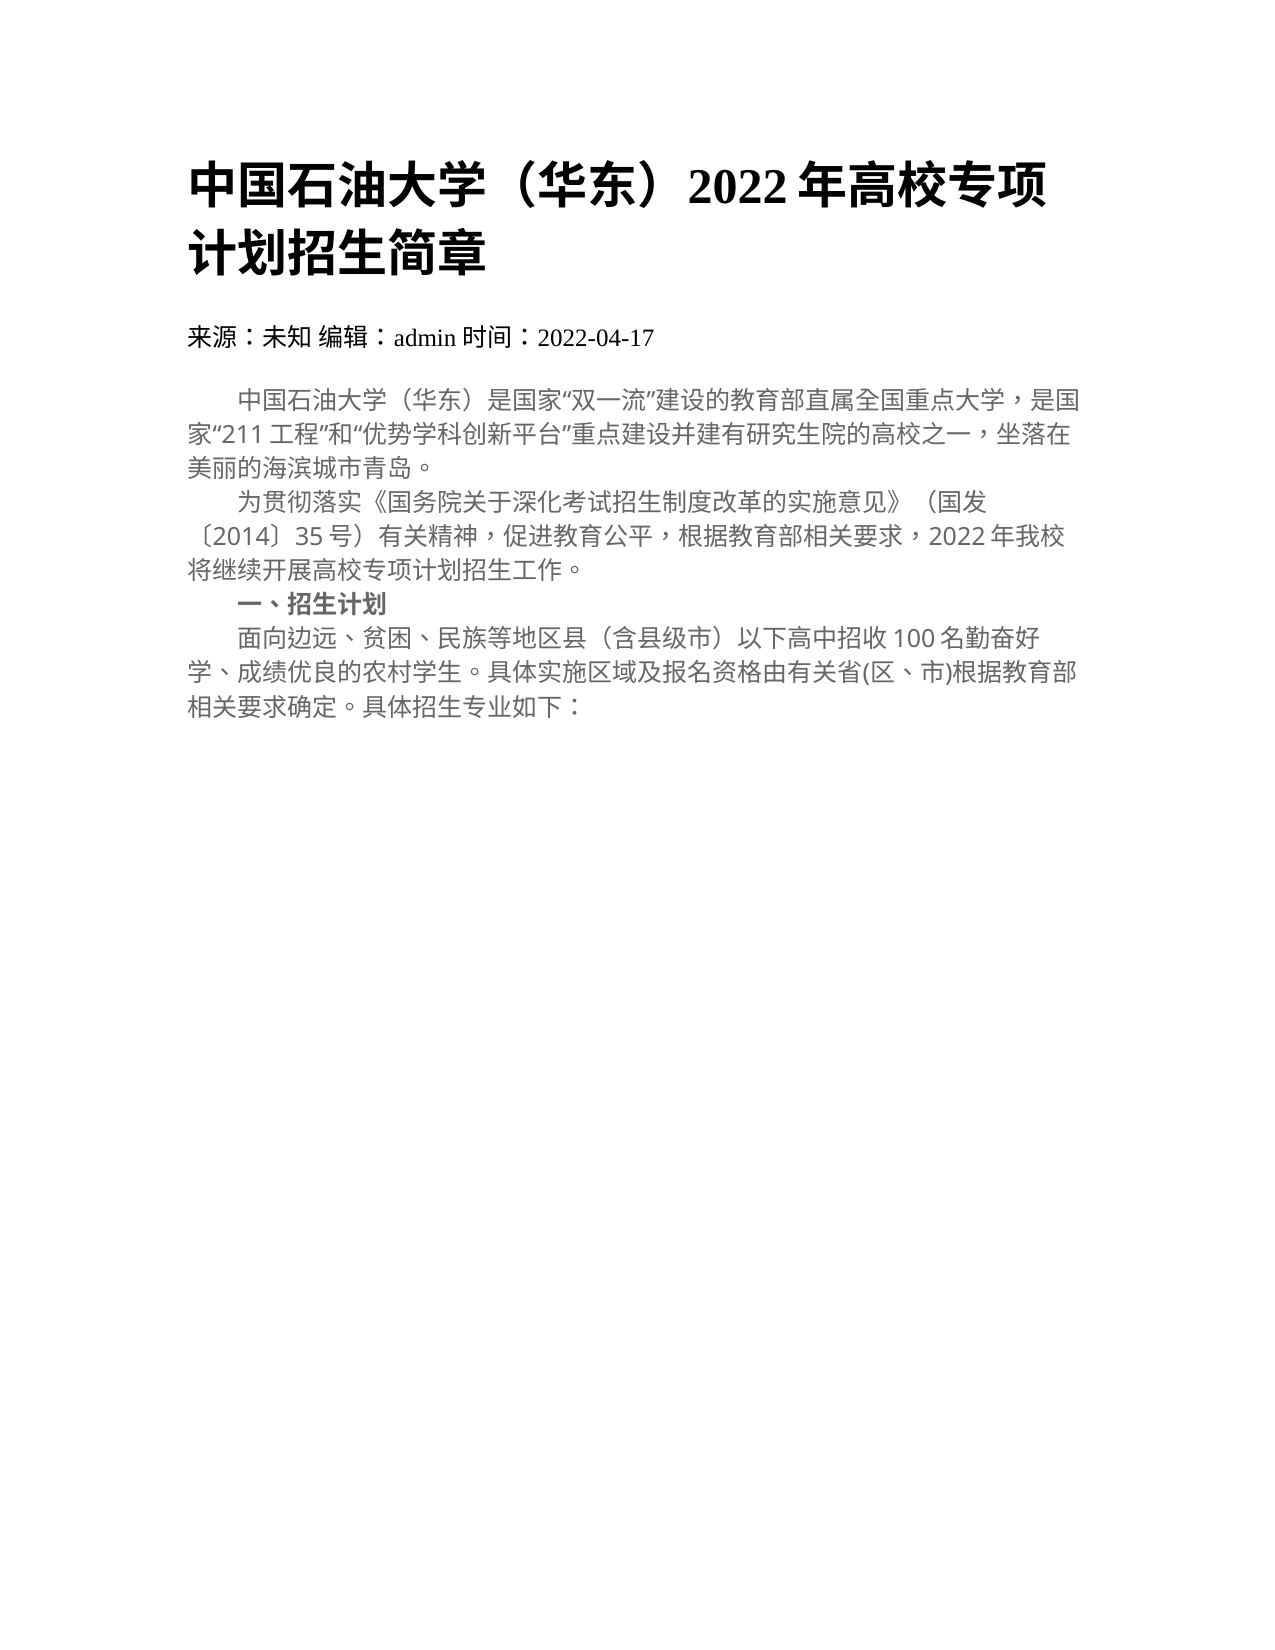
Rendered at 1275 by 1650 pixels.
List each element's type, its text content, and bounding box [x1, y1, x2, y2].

text 为贯彻落实《国务院关于深化考试招生制度改革的实施意见》（国发〔2014〕35号）有关精神，促进教育公平，根据教育部相关要求，2022年我校将继续开展高校专项计划招生工作。 [187, 485, 1087, 587]
text 中国石油大学（华东）是国家“双一流”建设的教育部直属全国重点大学，是国家“211工程”和“优势学科创新平台”重点建设并建有研究生院的高校之一，坐落在美丽的海滨城市青岛。 [187, 383, 1087, 485]
text 面向边远、贫困、民族等地区县（含县级市）以下高中招收100名勤奋好学、成绩优良的农村学生。具体实施区域及报名资格由有关省(区、市)根据教育部相关要求确定。具体招生专业如下： [187, 621, 1087, 769]
text 来源：未知 编辑：admin 时间：2022-04-17 [187, 320, 1087, 354]
text 一、招生计划 [187, 587, 1087, 621]
subtitle 中国石油大学（华东）2022年高校专项计划招生简章 [187, 150, 1087, 286]
